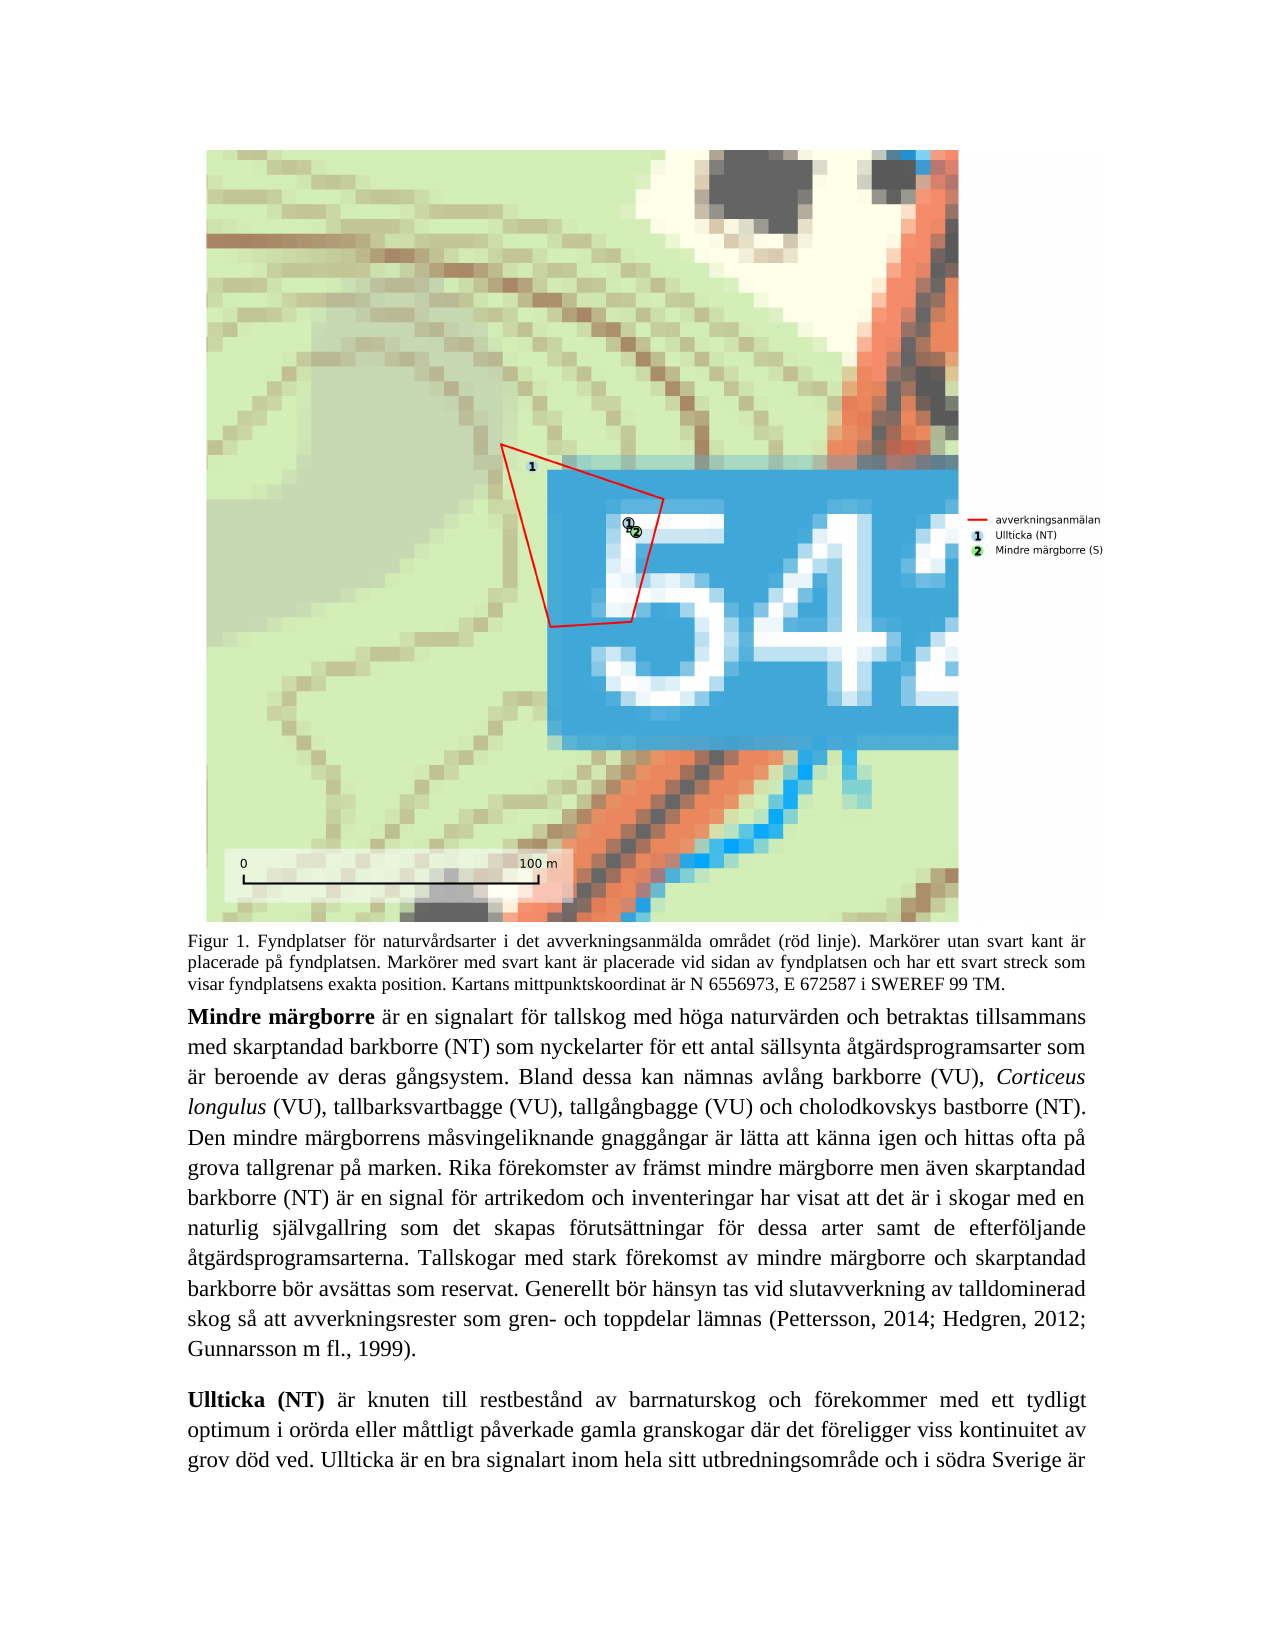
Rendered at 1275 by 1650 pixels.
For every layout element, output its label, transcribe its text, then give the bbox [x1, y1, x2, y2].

text Figur 1. Fyndplatser för naturvårdsarter i det avverkningsanmälda området (röd linje). Markörer utan svart kant är placerade på fyndplatsen. Markörer med svart kant är placerade vid sidan av fyndplatsen och har ett svart streck som visar fyndplatsens exakta position. Kartans mittpunktskoordinat är N 6556973, E 672587 i SWEREF 99 TM. [187, 930, 1087, 994]
picture [206, 150, 1107, 922]
text Mindre märgborre är en signalart för tallskog med höga naturvärden och betraktas tillsammans med skarptandad barkborre (NT) som nyckelarter för ett antal sällsynta åtgärdsprogramsarter som är beroende av deras gångsystem. Bland dessa kan nämnas avlång barkborre (VU), Corticeus longulus (VU), tallbarksvartbagge (VU), tallgångbagge (VU) och cholodkovskys bastborre (NT). Den mindre märgborrens måsvingeliknande gnaggångar är lätta att känna igen och hittas ofta på grova tallgrenar på marken. Rika förekomster av främst mindre märgborre men även skarptandad barkborre (NT) är en signal för artrikedom och inventeringar har visat att det är i skogar med en naturlig självgallring som det skapas förutsättningar för dessa arter samt de efterföljande åtgärdsprogramsarterna. Tallskogar med stark förekomst av mindre märgborre och skarptandad barkborre bör avsättas som reservat. Generellt bör hänsyn tas vid slutavverkning av talldominerad skog så att avverkningsrester som gren- och toppdelar lämnas (Pettersson, 2014; Hedgren, 2012; Gunnarsson m fl., 1999). [187, 1003, 1087, 1361]
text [187, 1386, 1087, 1473]
